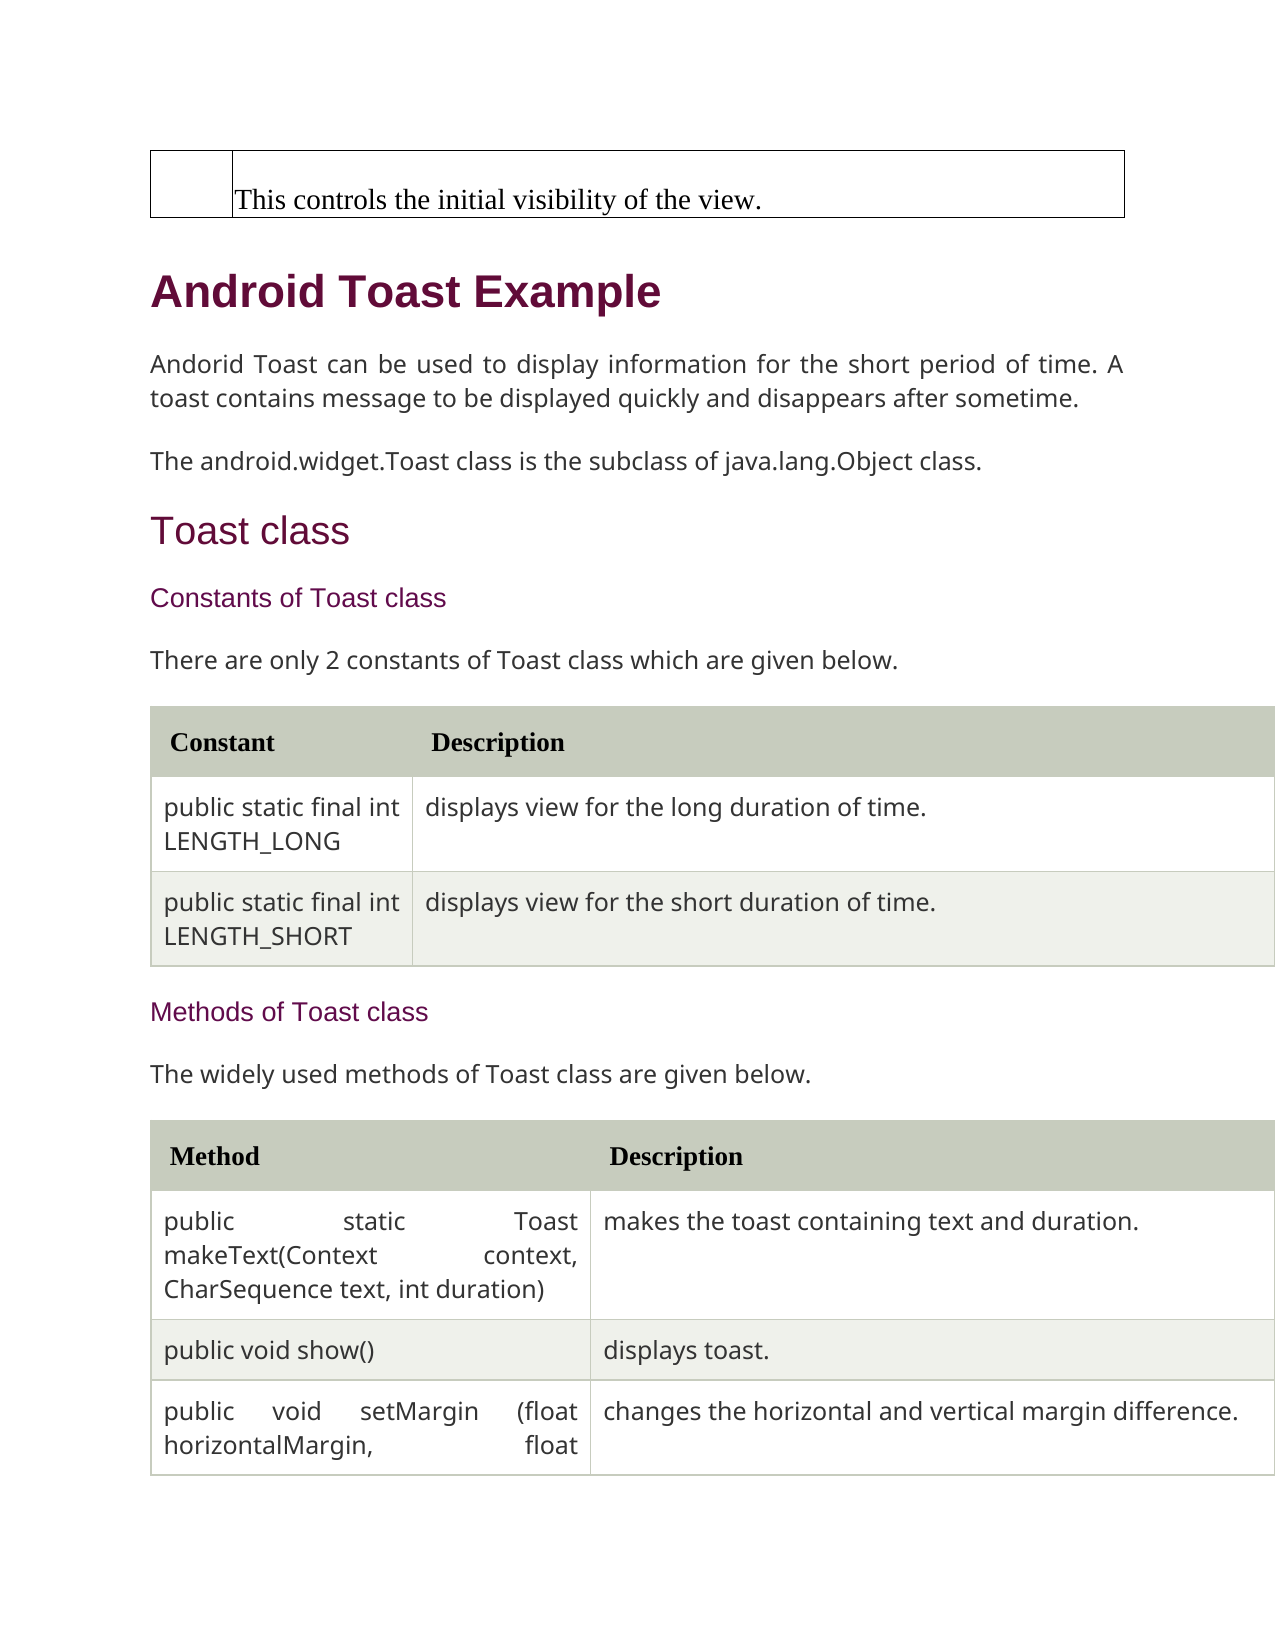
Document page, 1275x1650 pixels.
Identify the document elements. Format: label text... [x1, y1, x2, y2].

table_cell displays toast. [591, 1320, 1274, 1379]
table_cell public static final int LENGTH_SHORT [152, 872, 412, 965]
text Constants of Toast class [150, 582, 1125, 613]
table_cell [591, 1381, 1274, 1474]
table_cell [233, 151, 1124, 217]
table_cell displays view for the long duration of time. [413, 777, 1274, 871]
text Andorid Toast can be used to display information for the short period of time. A toast contains message to be displayed quickly and disappears after sometime. [150, 347, 1125, 415]
text There are only 2 constants of Toast class which are given below. [150, 642, 1125, 676]
table_cell 5 [151, 151, 232, 217]
table_cell makes the toast containing text and duration. [591, 1191, 1274, 1318]
table_header Description [591, 1121, 1274, 1190]
text Methods of Toast class [150, 996, 1125, 1027]
table_cell displays view for the short duration of time. [413, 872, 1274, 965]
table_header Constant [152, 707, 412, 776]
table_cell public void show() [152, 1320, 590, 1379]
text The android.widget.Toast class is the subclass of java.lang.Object class. [150, 444, 1125, 478]
subtitle Android Toast Example [150, 265, 1125, 317]
table_cell public static Toast makeText(Context context, CharSequence text, int duration) [152, 1191, 590, 1318]
table_header Description [412, 707, 1274, 776]
table_header Method [152, 1121, 591, 1190]
subtitle Toast class [150, 507, 1125, 553]
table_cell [152, 1381, 590, 1474]
table_cell public static final int LENGTH_LONG [152, 777, 412, 871]
text The widely used methods of Toast class are given below. [150, 1056, 1125, 1090]
